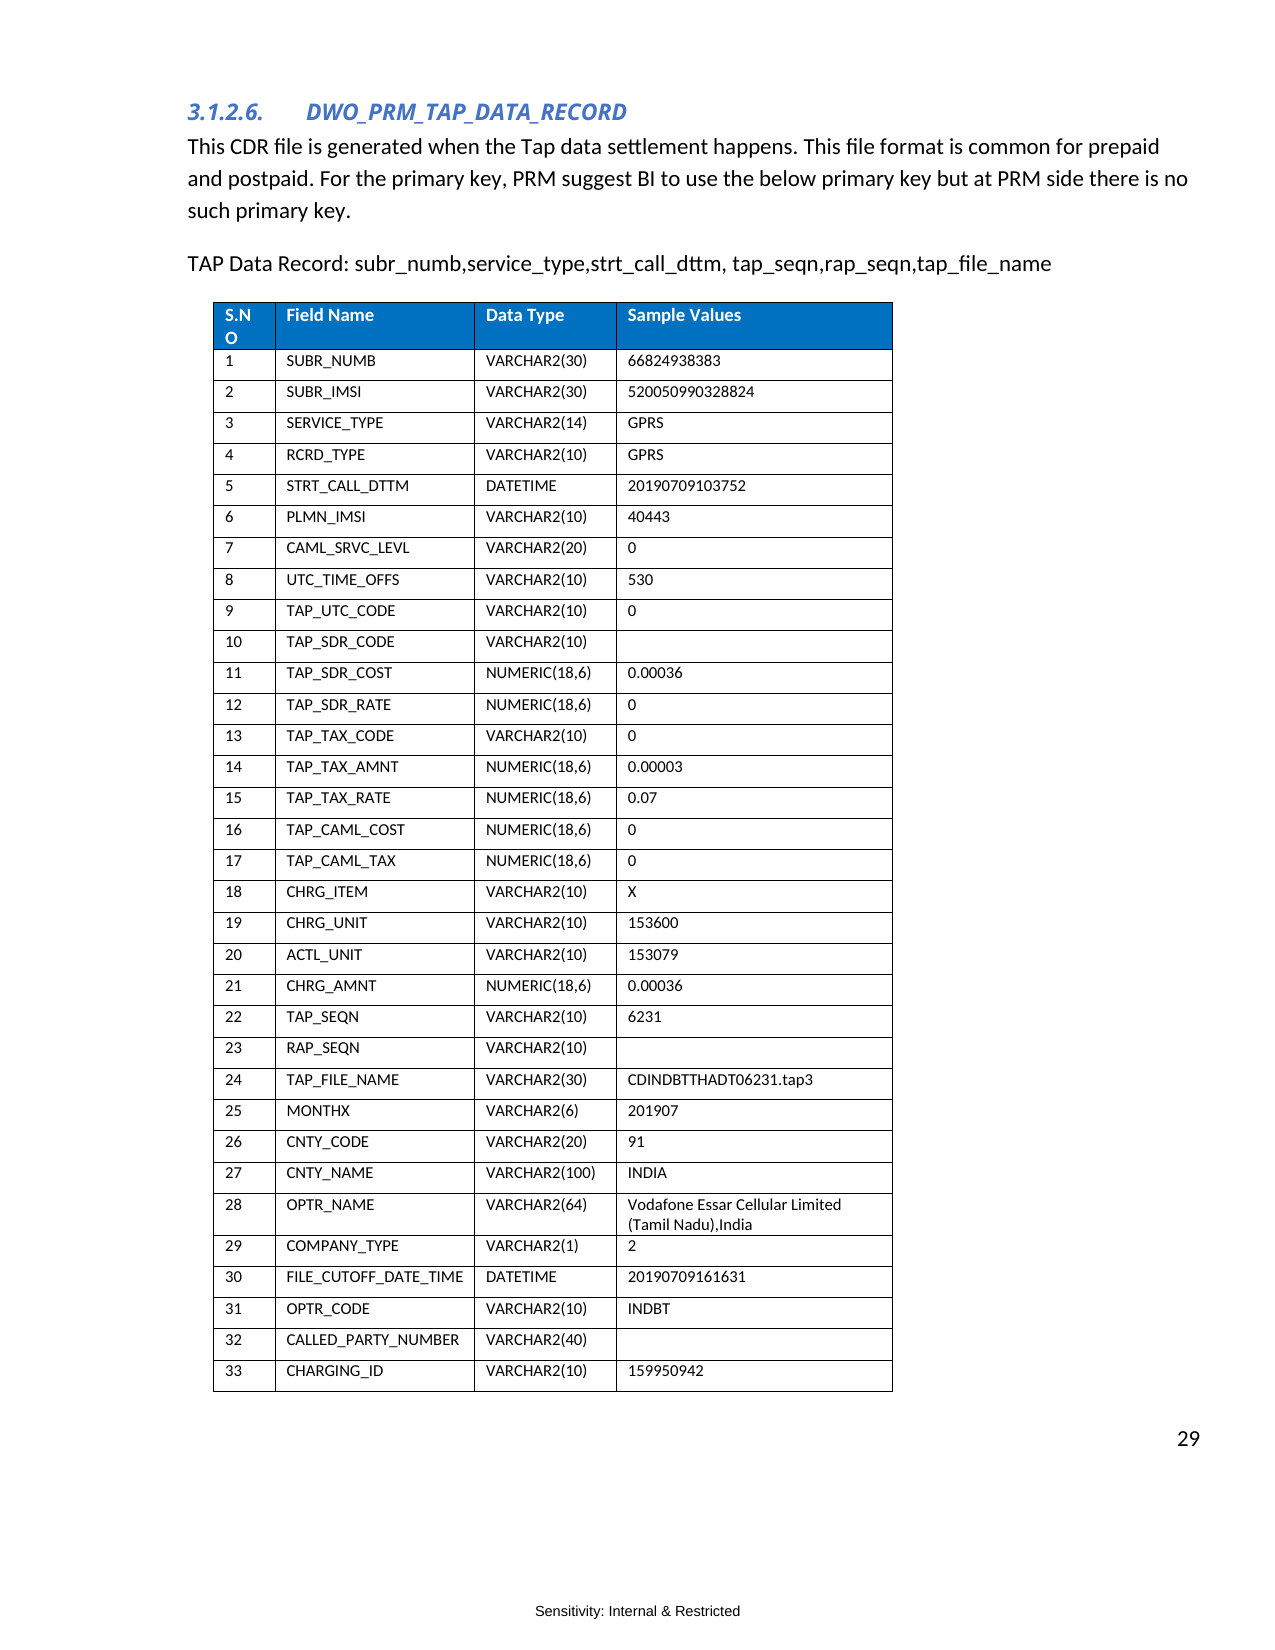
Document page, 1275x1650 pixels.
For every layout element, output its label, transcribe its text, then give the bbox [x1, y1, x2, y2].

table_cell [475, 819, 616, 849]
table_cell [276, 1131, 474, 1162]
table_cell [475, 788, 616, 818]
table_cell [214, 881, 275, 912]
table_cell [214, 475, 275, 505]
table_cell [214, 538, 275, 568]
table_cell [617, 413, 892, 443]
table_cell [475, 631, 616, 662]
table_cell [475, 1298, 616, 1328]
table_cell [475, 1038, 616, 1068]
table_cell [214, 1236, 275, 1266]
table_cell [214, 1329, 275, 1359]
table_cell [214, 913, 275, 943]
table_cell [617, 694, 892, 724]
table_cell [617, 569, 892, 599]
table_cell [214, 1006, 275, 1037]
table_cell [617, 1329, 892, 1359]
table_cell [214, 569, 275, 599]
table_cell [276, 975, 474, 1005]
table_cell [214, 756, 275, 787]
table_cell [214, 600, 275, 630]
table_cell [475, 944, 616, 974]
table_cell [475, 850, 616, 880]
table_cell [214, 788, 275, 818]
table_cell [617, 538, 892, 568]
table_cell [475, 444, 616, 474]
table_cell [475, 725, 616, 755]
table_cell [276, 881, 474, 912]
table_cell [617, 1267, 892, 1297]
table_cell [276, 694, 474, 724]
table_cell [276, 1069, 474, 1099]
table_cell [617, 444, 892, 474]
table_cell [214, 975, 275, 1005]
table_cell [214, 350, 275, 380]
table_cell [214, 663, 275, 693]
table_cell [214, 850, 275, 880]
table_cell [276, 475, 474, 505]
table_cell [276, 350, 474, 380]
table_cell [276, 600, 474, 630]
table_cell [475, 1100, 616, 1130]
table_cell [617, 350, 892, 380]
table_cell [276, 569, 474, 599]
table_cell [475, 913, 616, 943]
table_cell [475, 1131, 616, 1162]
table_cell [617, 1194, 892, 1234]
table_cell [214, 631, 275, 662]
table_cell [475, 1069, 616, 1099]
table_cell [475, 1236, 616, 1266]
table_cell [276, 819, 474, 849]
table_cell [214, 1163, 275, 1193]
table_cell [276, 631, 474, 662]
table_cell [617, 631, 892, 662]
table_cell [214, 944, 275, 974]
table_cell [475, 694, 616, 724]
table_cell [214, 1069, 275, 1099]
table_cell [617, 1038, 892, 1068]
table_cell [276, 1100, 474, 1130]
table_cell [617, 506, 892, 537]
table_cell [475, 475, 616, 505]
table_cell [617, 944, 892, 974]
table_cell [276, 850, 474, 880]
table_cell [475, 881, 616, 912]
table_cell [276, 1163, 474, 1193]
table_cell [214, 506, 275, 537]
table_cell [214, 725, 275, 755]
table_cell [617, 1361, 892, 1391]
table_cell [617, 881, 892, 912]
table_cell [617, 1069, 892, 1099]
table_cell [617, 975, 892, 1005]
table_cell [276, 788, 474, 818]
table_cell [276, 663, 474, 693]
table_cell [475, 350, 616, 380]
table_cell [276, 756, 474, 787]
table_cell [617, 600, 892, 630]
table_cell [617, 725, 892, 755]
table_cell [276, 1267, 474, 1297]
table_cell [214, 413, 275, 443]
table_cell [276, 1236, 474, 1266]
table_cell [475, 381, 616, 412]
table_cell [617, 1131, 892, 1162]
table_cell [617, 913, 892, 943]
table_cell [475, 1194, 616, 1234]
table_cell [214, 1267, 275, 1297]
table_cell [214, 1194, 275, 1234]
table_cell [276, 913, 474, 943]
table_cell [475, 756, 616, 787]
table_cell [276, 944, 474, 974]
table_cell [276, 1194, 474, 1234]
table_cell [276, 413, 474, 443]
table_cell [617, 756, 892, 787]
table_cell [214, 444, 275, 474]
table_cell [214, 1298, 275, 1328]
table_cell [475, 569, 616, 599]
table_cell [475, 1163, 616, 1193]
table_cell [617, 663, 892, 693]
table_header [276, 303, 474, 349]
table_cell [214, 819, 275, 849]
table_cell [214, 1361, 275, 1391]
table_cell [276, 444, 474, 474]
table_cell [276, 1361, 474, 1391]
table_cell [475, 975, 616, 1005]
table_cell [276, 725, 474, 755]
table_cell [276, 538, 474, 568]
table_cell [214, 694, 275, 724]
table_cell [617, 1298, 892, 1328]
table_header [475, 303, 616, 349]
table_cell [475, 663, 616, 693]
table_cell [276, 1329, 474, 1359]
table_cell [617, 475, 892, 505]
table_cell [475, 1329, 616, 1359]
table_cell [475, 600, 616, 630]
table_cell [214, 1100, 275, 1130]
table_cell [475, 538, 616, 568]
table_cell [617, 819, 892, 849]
subtitle DWO_PRM_TAP_DATA_RECORD [187, 96, 1200, 127]
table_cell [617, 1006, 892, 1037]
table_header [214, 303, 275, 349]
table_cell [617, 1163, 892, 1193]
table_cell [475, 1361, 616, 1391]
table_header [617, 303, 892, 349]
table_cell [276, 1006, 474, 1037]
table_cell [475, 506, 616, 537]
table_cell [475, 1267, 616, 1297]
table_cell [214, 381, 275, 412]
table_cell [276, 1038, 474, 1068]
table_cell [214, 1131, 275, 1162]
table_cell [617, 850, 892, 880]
text TAP Data Record: subr_numb,service_type,strt_call_dttm, tap_seqn,rap_seqn,tap_file_name [187, 249, 1200, 277]
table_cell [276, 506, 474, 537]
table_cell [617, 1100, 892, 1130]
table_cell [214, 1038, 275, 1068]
text This CDR file is generated when the Tap data settlement happens. This file format is common for prepaid and postpaid. For the primary key, PRM suggest BI to use the below primary key but at PRM side there is no such primary key. [187, 132, 1200, 224]
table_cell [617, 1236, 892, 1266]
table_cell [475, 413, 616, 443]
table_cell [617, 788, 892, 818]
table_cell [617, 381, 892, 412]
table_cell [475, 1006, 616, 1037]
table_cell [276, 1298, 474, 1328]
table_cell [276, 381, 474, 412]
